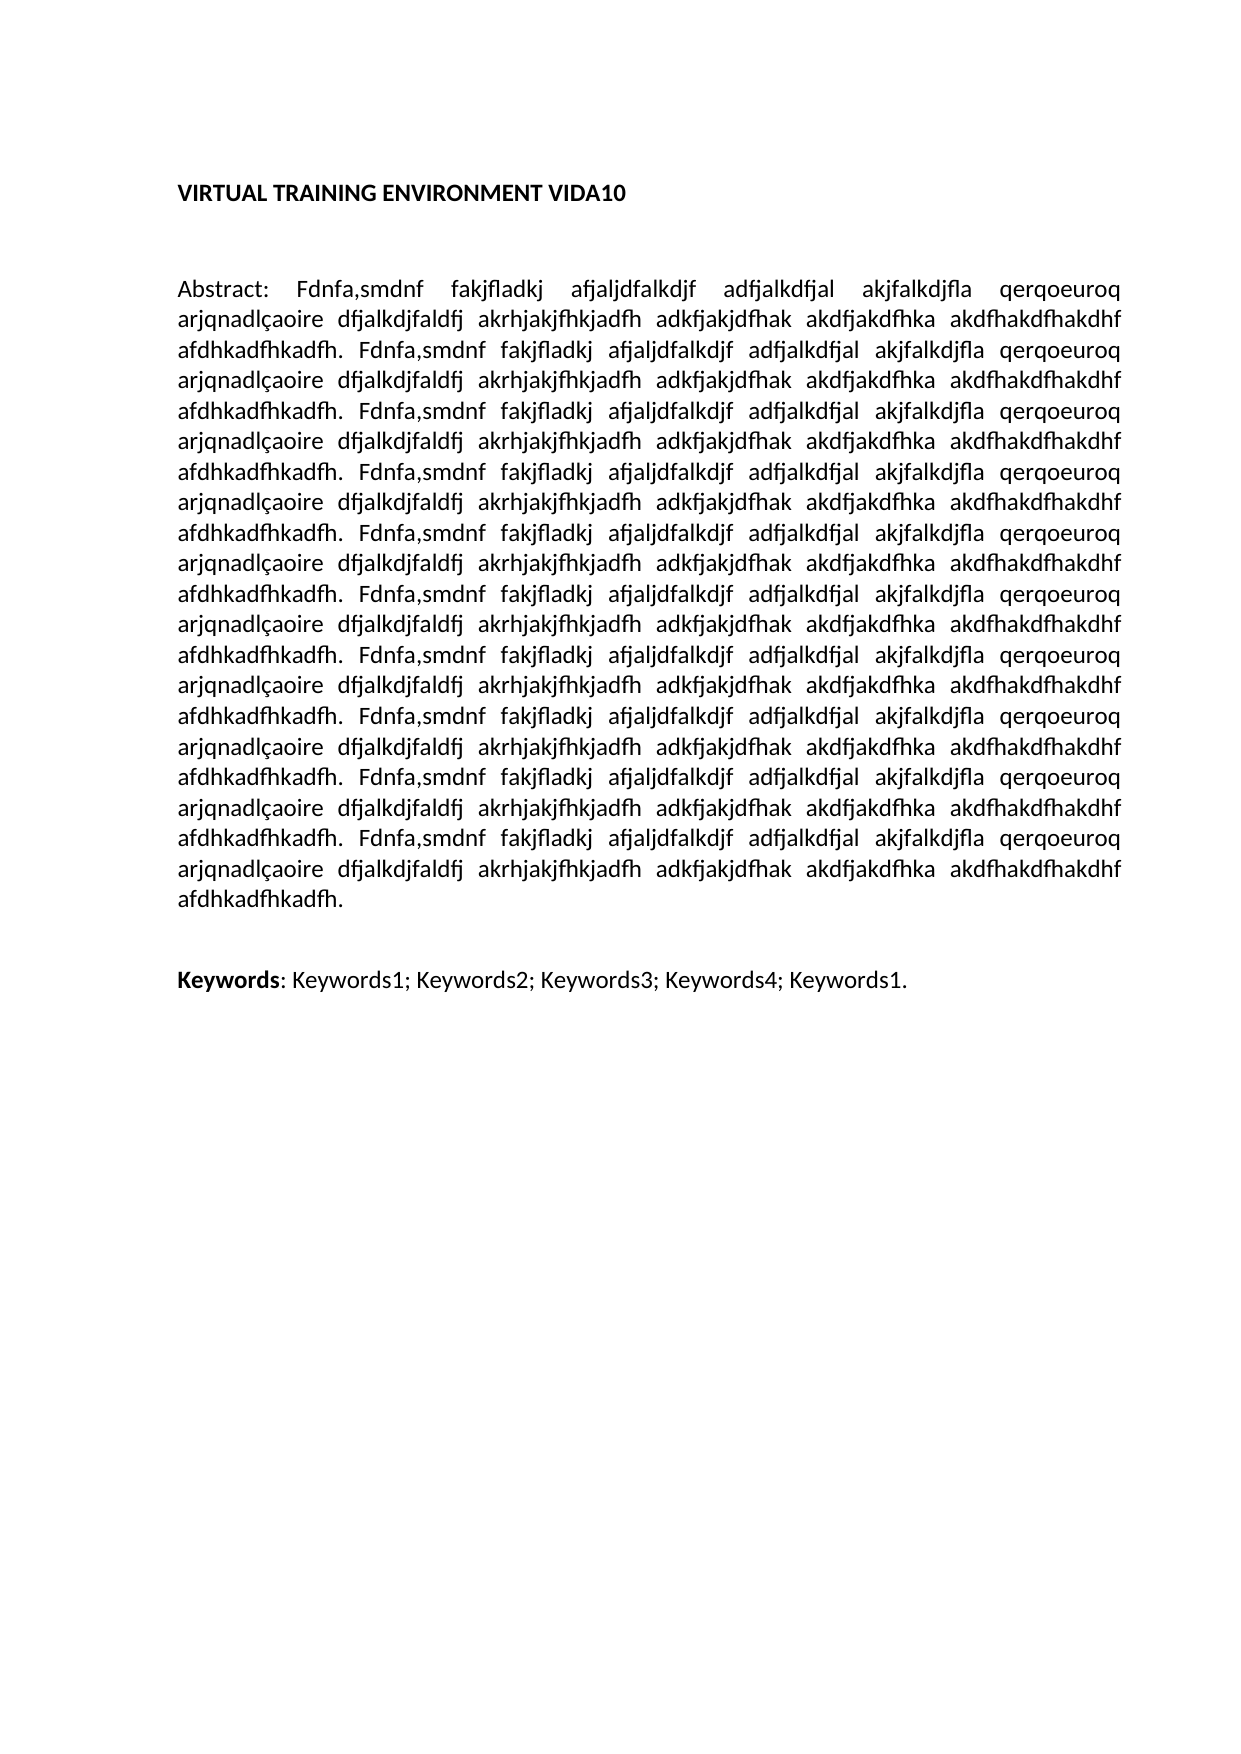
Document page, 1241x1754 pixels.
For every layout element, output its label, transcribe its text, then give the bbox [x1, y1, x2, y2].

text Abstract: Fdnfa,smdnf fakjfladkj afjaljdfalkdjf adfjalkdfjal akjfalkdjfla qerqoeuroq arjqnadlçaoire dfjalkdjfaldfj akrhjakjfhkjadfh adkfjakjdfhak akdfjakdfhka akdfhakdfhakdhf afdhkadfhkadfh. Fdnfa,smdnf fakjfladkj afjaljdfalkdjf adfjalkdfjal akjfalkdjfla qerqoeuroq arjqnadlçaoire dfjalkdjfaldfj akrhjakjfhkjadfh adkfjakjdfhak akdfjakdfhka akdfhakdfhakdhf afdhkadfhkadfh. Fdnfa,smdnf fakjfladkj afjaljdfalkdjf adfjalkdfjal akjfalkdjfla qerqoeuroq arjqnadlçaoire dfjalkdjfaldfj akrhjakjfhkjadfh adkfjakjdfhak akdfjakdfhka akdfhakdfhakdhf afdhkadfhkadfh. Fdnfa,smdnf fakjfladkj afjaljdfalkdjf adfjalkdfjal akjfalkdjfla qerqoeuroq arjqnadlçaoire dfjalkdjfaldfj akrhjakjfhkjadfh adkfjakjdfhak akdfjakdfhka akdfhakdfhakdhf afdhkadfhkadfh. Fdnfa,smdnf fakjfladkj afjaljdfalkdjf adfjalkdfjal akjfalkdjfla qerqoeuroq arjqnadlçaoire dfjalkdjfaldfj akrhjakjfhkjadfh adkfjakjdfhak akdfjakdfhka akdfhakdfhakdhf afdhkadfhkadfh. Fdnfa,smdnf fakjfladkj afjaljdfalkdjf adfjalkdfjal akjfalkdjfla qerqoeuroq arjqnadlçaoire dfjalkdjfaldfj akrhjakjfhkjadfh adkfjakjdfhak akdfjakdfhka akdfhakdfhakdhf afdhkadfhkadfh. Fdnfa,smdnf fakjfladkj afjaljdfalkdjf adfjalkdfjal akjfalkdjfla qerqoeuroq arjqnadlçaoire dfjalkdjfaldfj akrhjakjfhkjadfh adkfjakjdfhak akdfjakdfhka akdfhakdfhakdhf afdhkadfhkadfh. Fdnfa,smdnf fakjfladkj afjaljdfalkdjf adfjalkdfjal akjfalkdjfla qerqoeuroq arjqnadlçaoire dfjalkdjfaldfj akrhjakjfhkjadfh adkfjakjdfhak akdfjakdfhka akdfhakdfhakdhf afdhkadfhkadfh. Fdnfa,smdnf fakjfladkj afjaljdfalkdjf adfjalkdfjal akjfalkdjfla qerqoeuroq arjqnadlçaoire dfjalkdjfaldfj akrhjakjfhkjadfh adkfjakjdfhak akdfjakdfhka akdfhakdfhakdhf afdhkadfhkadfh. Fdnfa,smdnf fakjfladkj afjaljdfalkdjf adfjalkdfjal akjfalkdjfla qerqoeuroq arjqnadlçaoire dfjalkdjfaldfj akrhjakjfhkjadfh adkfjakjdfhak akdfjakdfhka akdfhakdfhakdhf afdhkadfhkadfh. [177, 273, 1122, 914]
text Keywords: Keywords1; Keywords2; Keywords3; Keywords4; Keywords1. [177, 964, 1122, 994]
text VIRTUAL TRAINING ENVIRONMENT VIDA10 [177, 177, 1122, 208]
